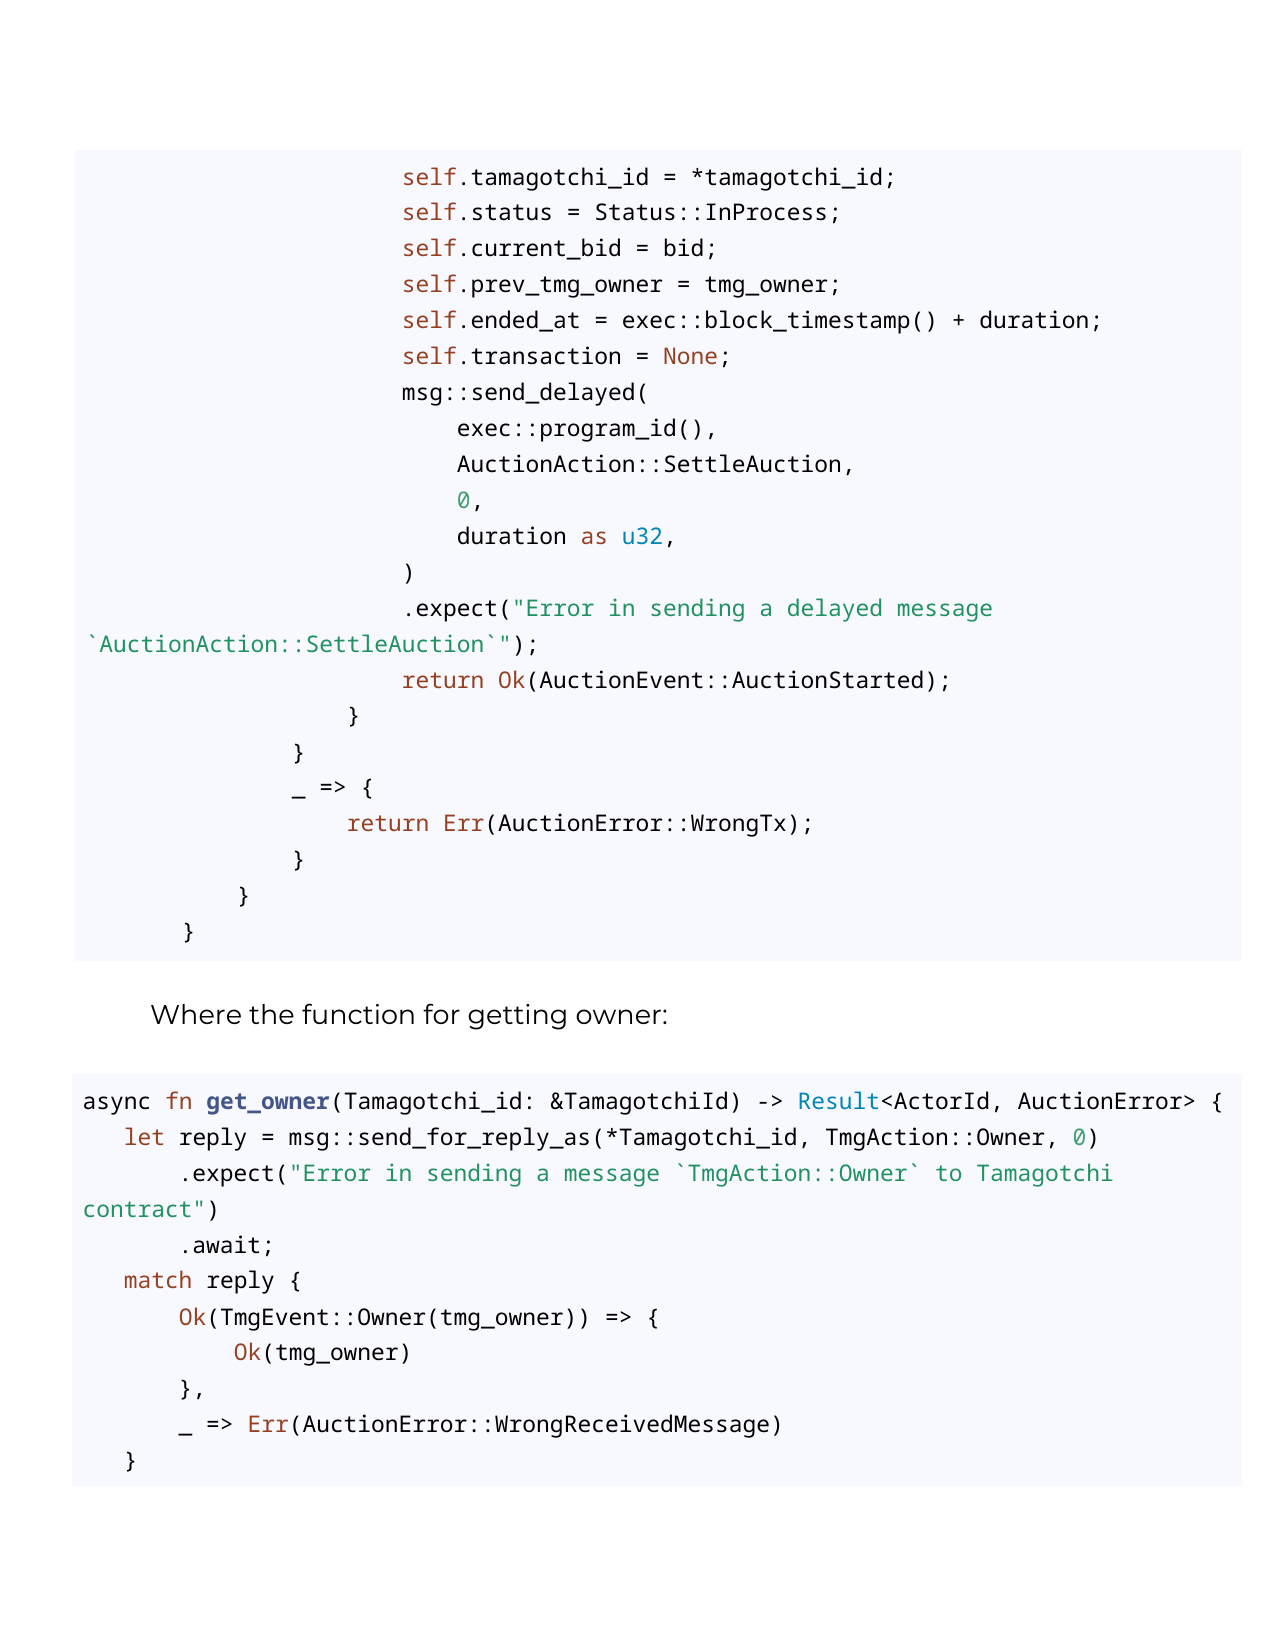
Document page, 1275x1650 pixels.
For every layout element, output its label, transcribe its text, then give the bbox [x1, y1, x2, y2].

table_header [72, 1074, 1242, 1486]
text Where the function for getting owner: [150, 998, 1125, 1032]
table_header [75, 150, 1242, 961]
